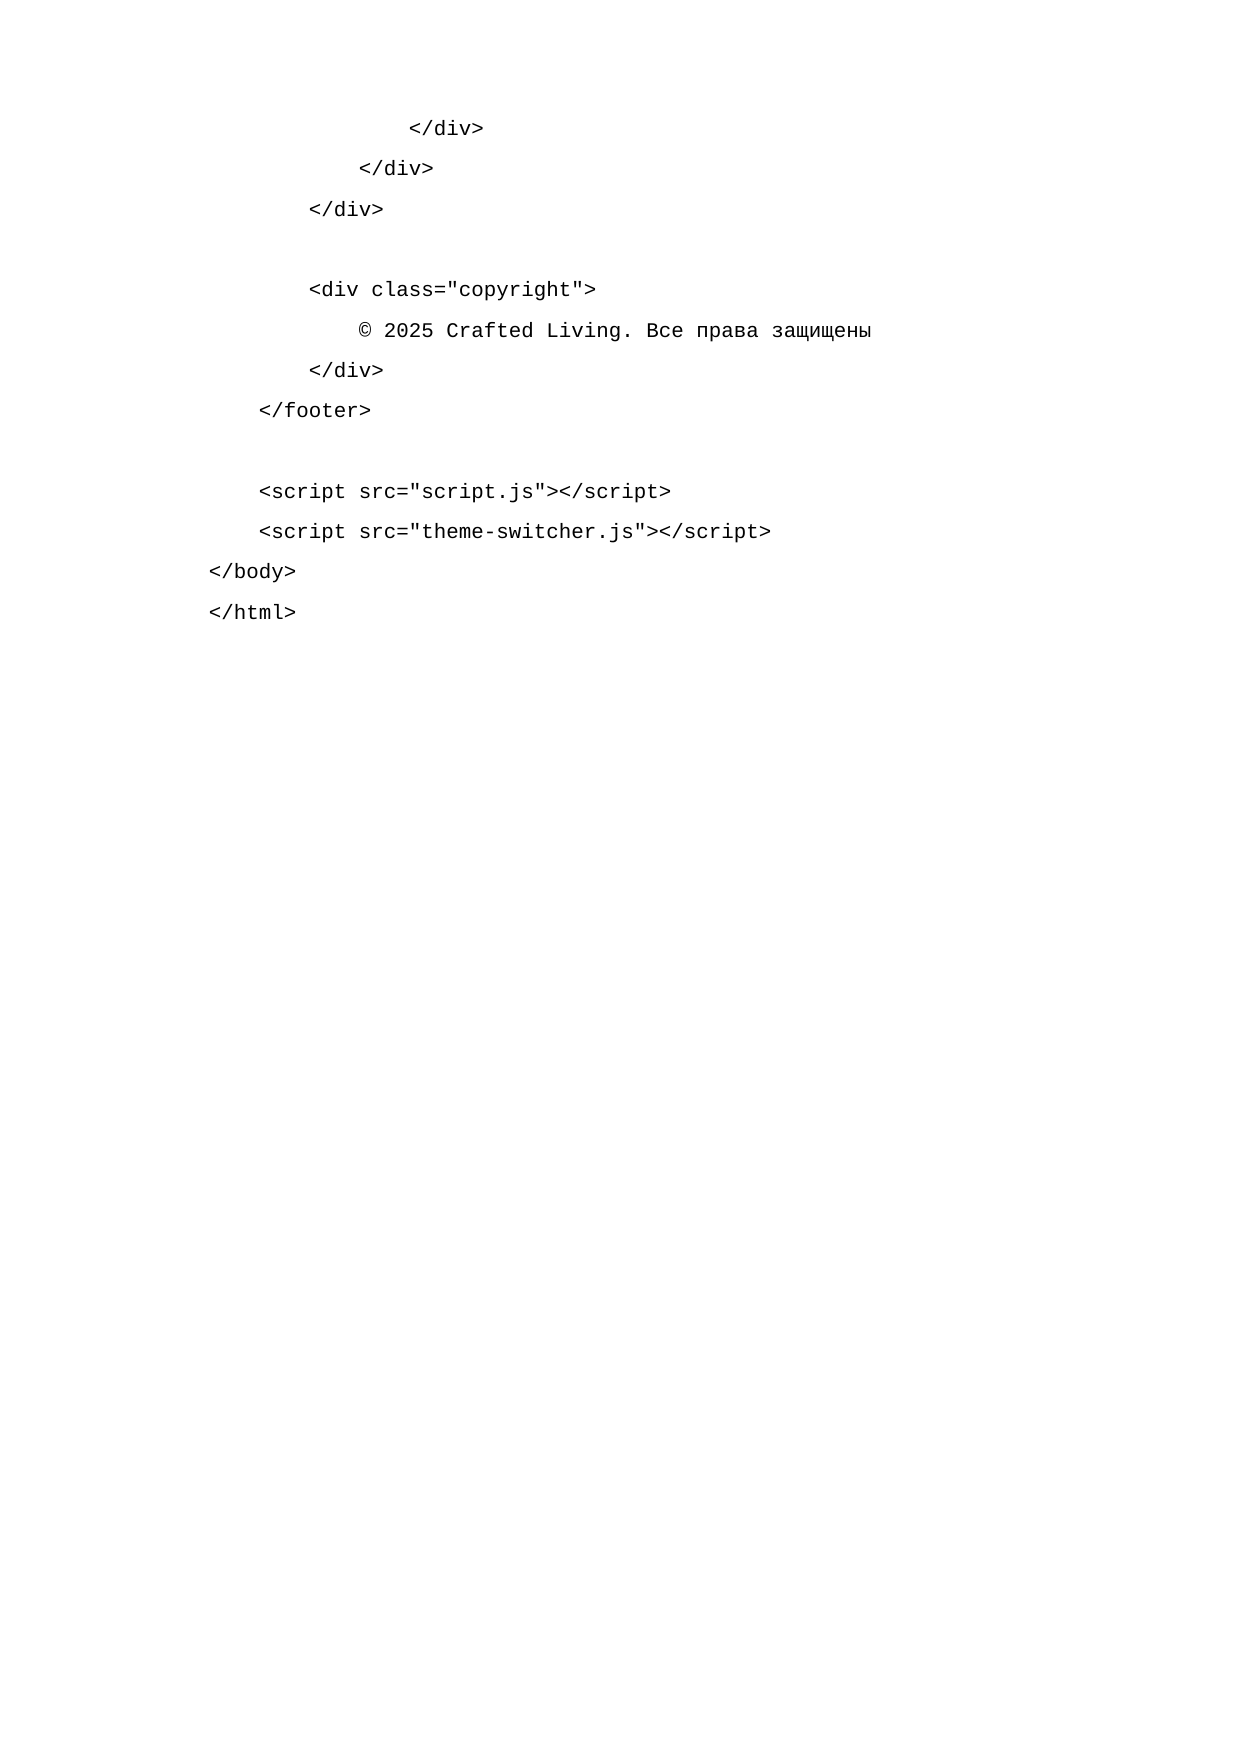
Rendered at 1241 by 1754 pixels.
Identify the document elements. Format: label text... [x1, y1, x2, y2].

text <script src="script.js"></script> [177, 481, 1152, 504]
text </div> [177, 118, 1152, 142]
text </footer> [177, 400, 1152, 424]
text </div> [177, 199, 1152, 222]
text </html> [177, 602, 1152, 626]
text </div> [177, 158, 1152, 182]
text <div class="copyright"> [177, 279, 1152, 303]
text <script src="theme-switcher.js"></script> [177, 521, 1152, 545]
text </div> [177, 360, 1152, 384]
text © 2025 Crafted Living. Все права защищены [177, 320, 1152, 343]
text </body> [177, 562, 1152, 585]
